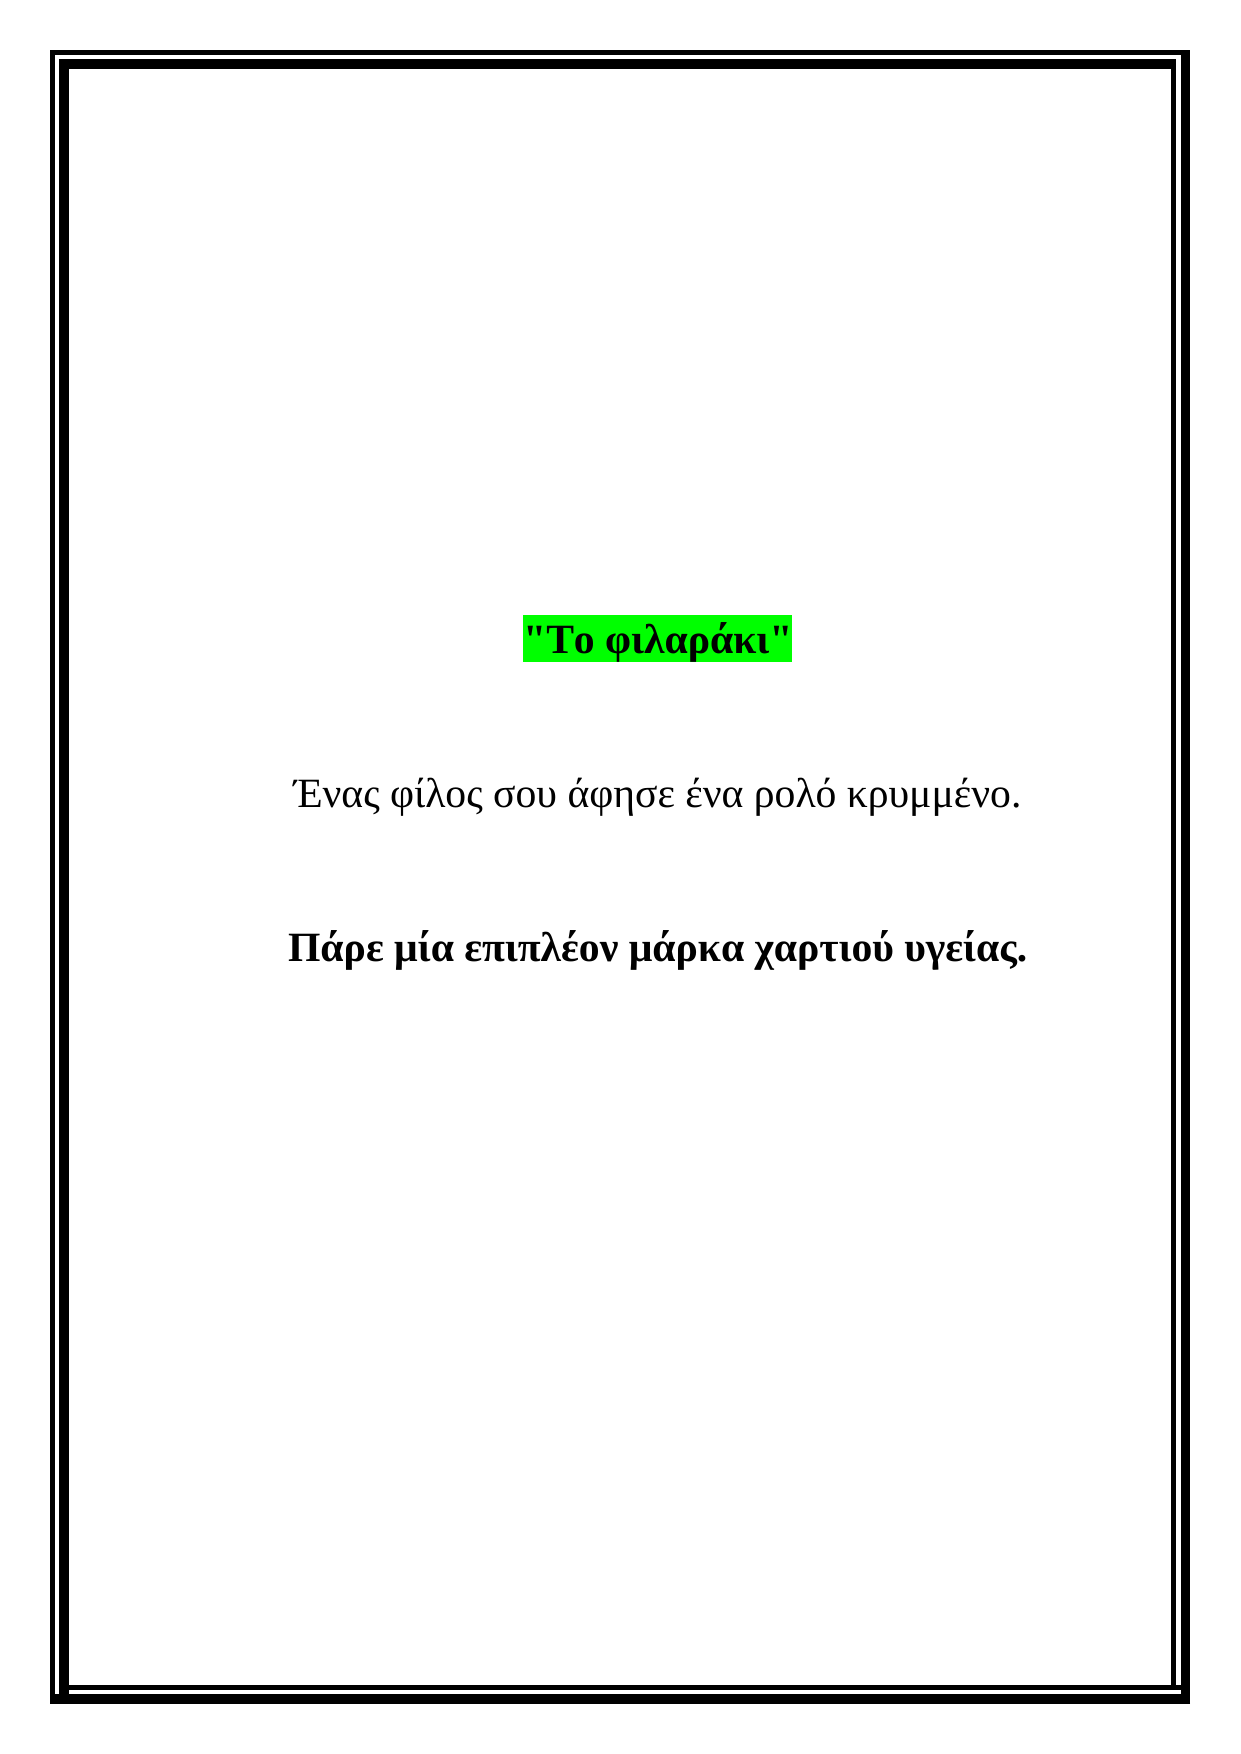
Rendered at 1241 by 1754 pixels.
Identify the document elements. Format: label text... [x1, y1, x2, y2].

text Ένας φίλος σου άφησε ένα ρολό κρυμμένο. [150, 769, 1165, 817]
text "Το φιλαράκι" [150, 614, 1165, 662]
text Πάρε μία επιπλέον μάρκα χαρτιού υγείας. [150, 923, 1165, 971]
